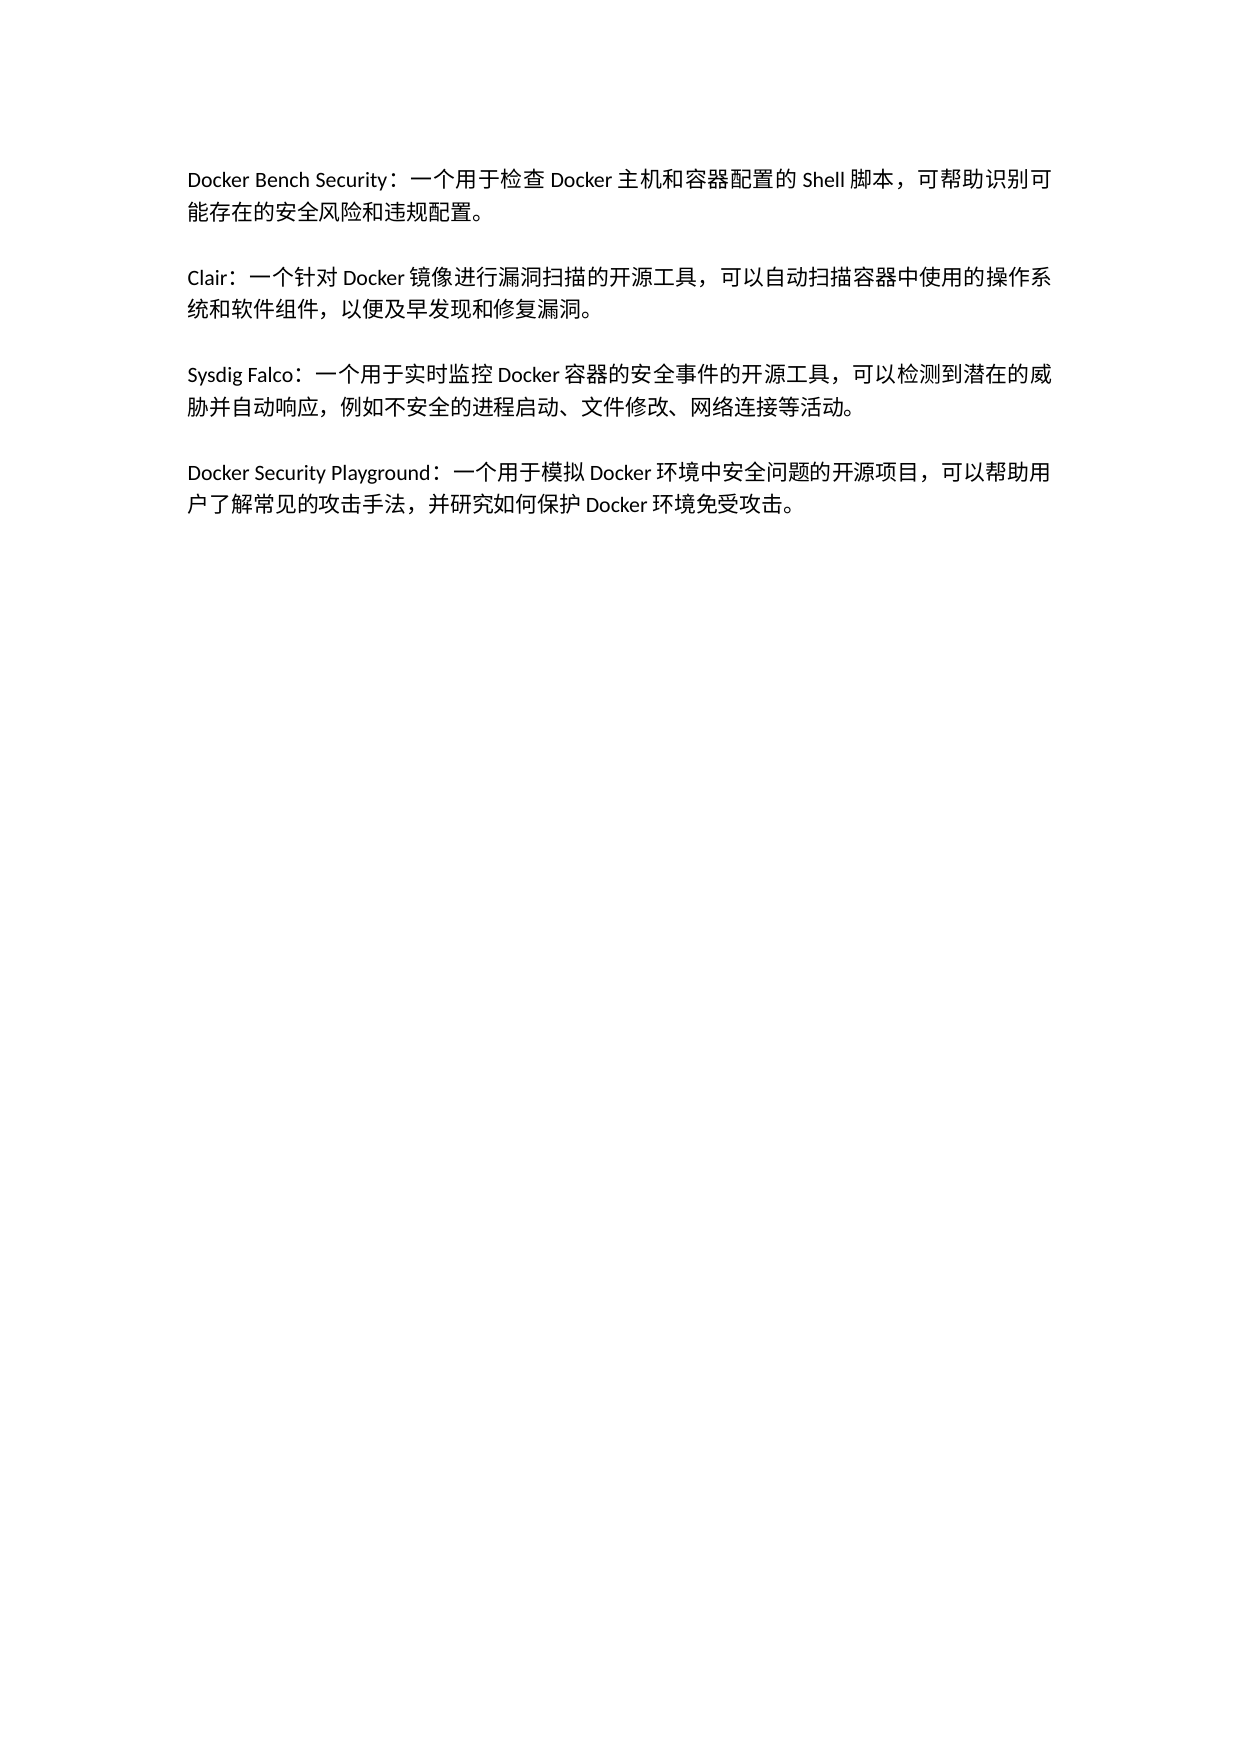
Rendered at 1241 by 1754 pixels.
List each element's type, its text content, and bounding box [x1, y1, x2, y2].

text Clair：一个针对Docker镜像进行漏洞扫描的开源工具，可以自动扫描容器中使用的操作系统和软件组件，以便及早发现和修复漏洞。 [187, 259, 1053, 324]
text Sysdig Falco：一个用于实时监控Docker容器的安全事件的开源工具，可以检测到潜在的威胁并自动响应，例如不安全的进程启动、文件修改、网络连接等活动。 [187, 357, 1053, 422]
text Docker Bench Security：一个用于检查Docker主机和容器配置的Shell脚本，可帮助识别可能存在的安全风险和违规配置。 [187, 162, 1053, 227]
text Docker Security Playground：一个用于模拟Docker环境中安全问题的开源项目，可以帮助用户了解常见的攻击手法，并研究如何保护Docker环境免受攻击。 [187, 454, 1053, 519]
